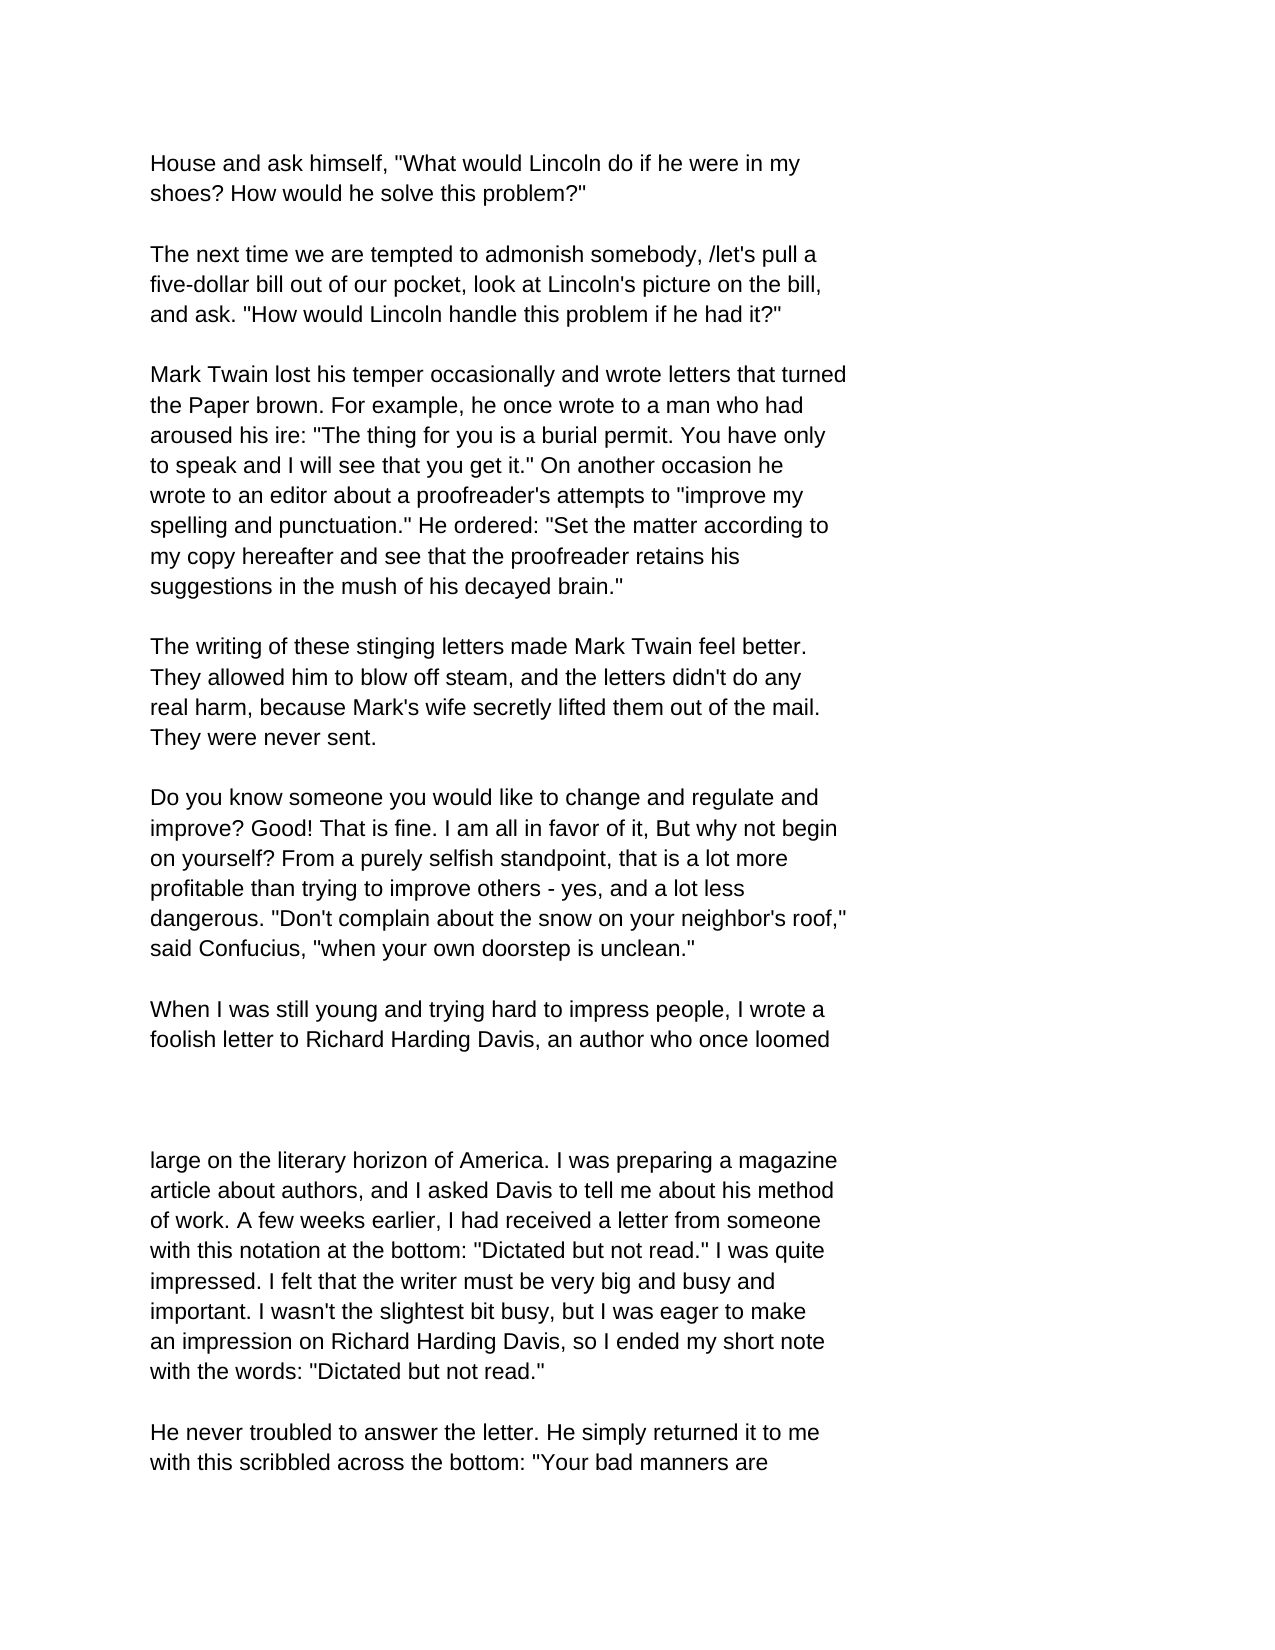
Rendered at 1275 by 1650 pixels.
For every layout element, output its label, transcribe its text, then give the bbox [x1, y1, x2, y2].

text article about authors, and I asked Davis to tell me about his method [150, 1177, 1125, 1203]
text with the words: "Dictated but not read." [150, 1358, 1125, 1385]
text the Paper brown. For example, he once wrote to a man who had [150, 392, 1125, 418]
text Do you know someone you would like to change and regulate and [150, 784, 1125, 811]
text five-dollar bill out of our pocket, look at Lincoln's picture on the bill, [150, 271, 1125, 297]
text suggestions in the mush of his decayed brain." [150, 573, 1125, 599]
text with this notation at the bottom: "Dictated but not read." I was quite [150, 1237, 1125, 1264]
text an impression on Richard Harding Davis, so I ended my short note [150, 1328, 1125, 1354]
text on yourself? From a purely selfish standpoint, that is a lot more [150, 845, 1125, 871]
text aroused his ire: "The thing for you is a burial permit. You have only [150, 422, 1125, 448]
text They allowed him to blow off steam, and the letters didn't do any [150, 663, 1125, 690]
text foolish letter to Richard Harding Davis, an author who once loomed [150, 1026, 1125, 1052]
text and ask. "How would Lincoln handle this problem if he had it?" [150, 301, 1125, 327]
text When I was still young and trying hard to impress people, I wrote a [150, 996, 1125, 1022]
text He never troubled to answer the letter. He simply returned it to me [150, 1419, 1125, 1445]
text The next time we are tempted to admonish somebody, /let's pull a [150, 241, 1125, 267]
text with this scribbled across the bottom: "Your bad manners are [150, 1449, 1125, 1475]
text spelling and punctuation." He ordered: "Set the matter according to [150, 512, 1125, 539]
text real harm, because Mark's wife secretly lifted them out of the mail. [150, 694, 1125, 720]
text profitable than trying to improve others - yes, and a lot less [150, 875, 1125, 901]
text Mark Twain lost his temper occasionally and wrote letters that turned [150, 361, 1125, 388]
text to speak and I will see that you get it." On another occasion he [150, 452, 1125, 478]
text large on the literary horizon of America. I was preparing a magazine [150, 1147, 1125, 1173]
text my copy hereafter and see that the proofreader retains his [150, 543, 1125, 569]
text They were never sent. [150, 724, 1125, 750]
text improve? Good! That is fine. I am all in favor of it, But why not begin [150, 814, 1125, 841]
text House and ask himself, "What would Lincoln do if he were in my [150, 150, 1125, 176]
text impressed. I felt that the writer must be very big and busy and [150, 1268, 1125, 1294]
text wrote to an editor about a proofreader's attempts to "improve my [150, 482, 1125, 509]
text important. I wasn't the slightest bit busy, but I was eager to make [150, 1298, 1125, 1324]
text of work. A few weeks earlier, I had received a letter from someone [150, 1207, 1125, 1234]
text said Confucius, "when your own doorstep is unclean." [150, 935, 1125, 962]
text shoes? How would he solve this problem?" [150, 180, 1125, 207]
text The writing of these stinging letters made Mark Twain feel better. [150, 633, 1125, 660]
text dangerous. "Don't complain about the snow on your neighbor's roof," [150, 905, 1125, 932]
